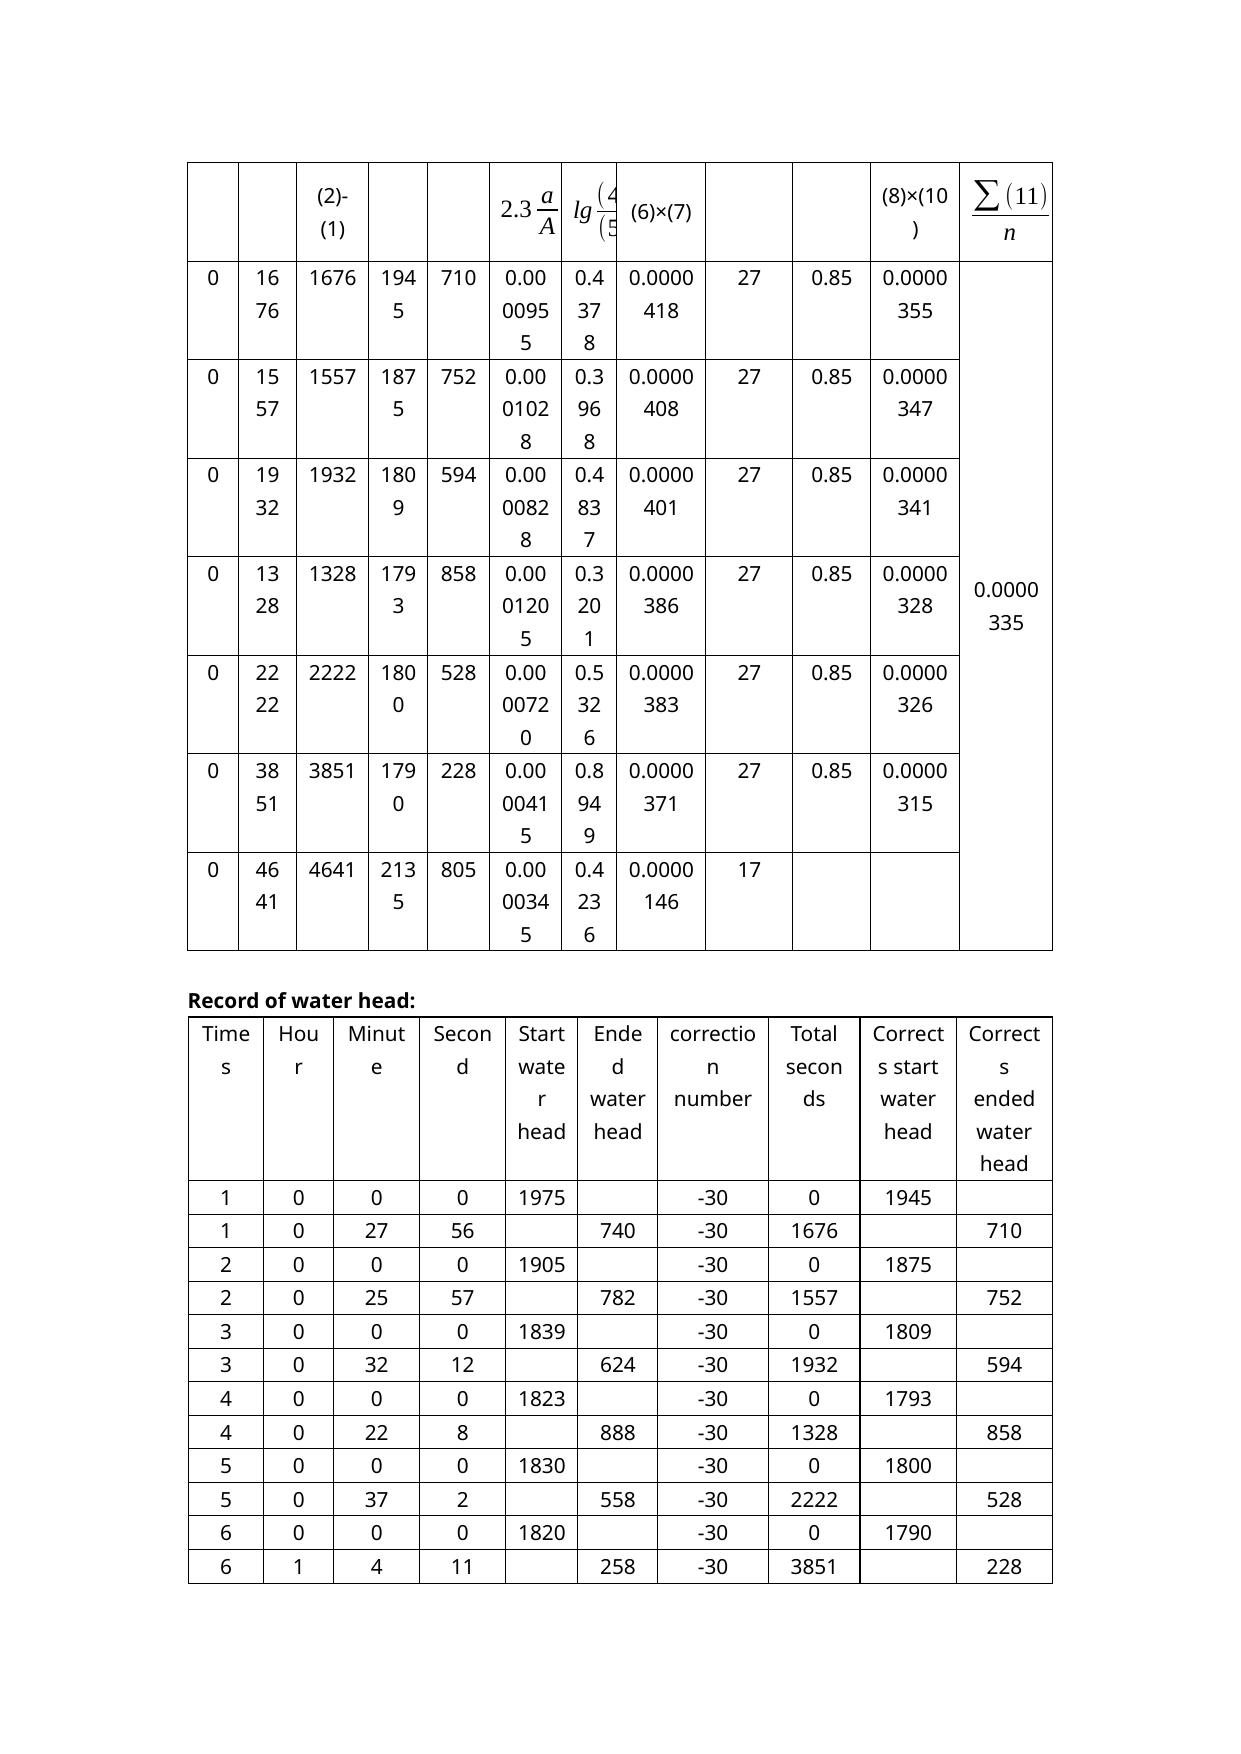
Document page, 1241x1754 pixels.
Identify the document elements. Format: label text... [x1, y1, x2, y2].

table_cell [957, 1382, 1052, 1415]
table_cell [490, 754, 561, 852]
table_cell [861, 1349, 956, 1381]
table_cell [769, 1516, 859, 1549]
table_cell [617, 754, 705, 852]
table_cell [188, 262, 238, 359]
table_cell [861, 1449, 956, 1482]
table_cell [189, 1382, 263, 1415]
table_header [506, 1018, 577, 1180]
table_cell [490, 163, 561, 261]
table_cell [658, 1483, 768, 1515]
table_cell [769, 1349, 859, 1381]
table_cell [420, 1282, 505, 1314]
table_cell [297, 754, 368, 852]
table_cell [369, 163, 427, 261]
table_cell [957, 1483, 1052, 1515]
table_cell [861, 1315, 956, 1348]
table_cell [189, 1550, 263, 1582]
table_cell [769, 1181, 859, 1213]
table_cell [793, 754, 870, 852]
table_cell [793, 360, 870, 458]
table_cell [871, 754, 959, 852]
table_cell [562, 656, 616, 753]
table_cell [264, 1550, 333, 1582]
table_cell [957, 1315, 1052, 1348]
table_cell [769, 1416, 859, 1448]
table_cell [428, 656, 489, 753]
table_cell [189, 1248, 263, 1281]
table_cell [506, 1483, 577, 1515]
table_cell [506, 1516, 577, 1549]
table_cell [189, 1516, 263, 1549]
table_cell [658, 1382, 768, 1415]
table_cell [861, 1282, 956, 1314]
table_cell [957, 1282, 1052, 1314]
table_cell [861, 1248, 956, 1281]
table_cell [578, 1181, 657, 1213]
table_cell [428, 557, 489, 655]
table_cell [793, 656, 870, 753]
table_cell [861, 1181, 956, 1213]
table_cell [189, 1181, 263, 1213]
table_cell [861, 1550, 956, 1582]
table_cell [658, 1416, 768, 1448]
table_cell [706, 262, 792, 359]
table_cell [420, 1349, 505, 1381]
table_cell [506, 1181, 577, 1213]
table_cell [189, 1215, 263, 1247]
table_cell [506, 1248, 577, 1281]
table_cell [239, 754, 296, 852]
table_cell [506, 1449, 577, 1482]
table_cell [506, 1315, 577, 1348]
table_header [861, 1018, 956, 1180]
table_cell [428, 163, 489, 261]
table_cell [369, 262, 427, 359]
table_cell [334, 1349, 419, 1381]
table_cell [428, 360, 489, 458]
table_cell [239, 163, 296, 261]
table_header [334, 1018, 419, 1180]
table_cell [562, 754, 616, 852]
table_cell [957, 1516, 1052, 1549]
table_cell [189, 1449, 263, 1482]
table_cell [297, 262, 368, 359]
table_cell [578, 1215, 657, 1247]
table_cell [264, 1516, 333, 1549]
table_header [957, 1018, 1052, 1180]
text Record of water head: [187, 984, 1053, 1016]
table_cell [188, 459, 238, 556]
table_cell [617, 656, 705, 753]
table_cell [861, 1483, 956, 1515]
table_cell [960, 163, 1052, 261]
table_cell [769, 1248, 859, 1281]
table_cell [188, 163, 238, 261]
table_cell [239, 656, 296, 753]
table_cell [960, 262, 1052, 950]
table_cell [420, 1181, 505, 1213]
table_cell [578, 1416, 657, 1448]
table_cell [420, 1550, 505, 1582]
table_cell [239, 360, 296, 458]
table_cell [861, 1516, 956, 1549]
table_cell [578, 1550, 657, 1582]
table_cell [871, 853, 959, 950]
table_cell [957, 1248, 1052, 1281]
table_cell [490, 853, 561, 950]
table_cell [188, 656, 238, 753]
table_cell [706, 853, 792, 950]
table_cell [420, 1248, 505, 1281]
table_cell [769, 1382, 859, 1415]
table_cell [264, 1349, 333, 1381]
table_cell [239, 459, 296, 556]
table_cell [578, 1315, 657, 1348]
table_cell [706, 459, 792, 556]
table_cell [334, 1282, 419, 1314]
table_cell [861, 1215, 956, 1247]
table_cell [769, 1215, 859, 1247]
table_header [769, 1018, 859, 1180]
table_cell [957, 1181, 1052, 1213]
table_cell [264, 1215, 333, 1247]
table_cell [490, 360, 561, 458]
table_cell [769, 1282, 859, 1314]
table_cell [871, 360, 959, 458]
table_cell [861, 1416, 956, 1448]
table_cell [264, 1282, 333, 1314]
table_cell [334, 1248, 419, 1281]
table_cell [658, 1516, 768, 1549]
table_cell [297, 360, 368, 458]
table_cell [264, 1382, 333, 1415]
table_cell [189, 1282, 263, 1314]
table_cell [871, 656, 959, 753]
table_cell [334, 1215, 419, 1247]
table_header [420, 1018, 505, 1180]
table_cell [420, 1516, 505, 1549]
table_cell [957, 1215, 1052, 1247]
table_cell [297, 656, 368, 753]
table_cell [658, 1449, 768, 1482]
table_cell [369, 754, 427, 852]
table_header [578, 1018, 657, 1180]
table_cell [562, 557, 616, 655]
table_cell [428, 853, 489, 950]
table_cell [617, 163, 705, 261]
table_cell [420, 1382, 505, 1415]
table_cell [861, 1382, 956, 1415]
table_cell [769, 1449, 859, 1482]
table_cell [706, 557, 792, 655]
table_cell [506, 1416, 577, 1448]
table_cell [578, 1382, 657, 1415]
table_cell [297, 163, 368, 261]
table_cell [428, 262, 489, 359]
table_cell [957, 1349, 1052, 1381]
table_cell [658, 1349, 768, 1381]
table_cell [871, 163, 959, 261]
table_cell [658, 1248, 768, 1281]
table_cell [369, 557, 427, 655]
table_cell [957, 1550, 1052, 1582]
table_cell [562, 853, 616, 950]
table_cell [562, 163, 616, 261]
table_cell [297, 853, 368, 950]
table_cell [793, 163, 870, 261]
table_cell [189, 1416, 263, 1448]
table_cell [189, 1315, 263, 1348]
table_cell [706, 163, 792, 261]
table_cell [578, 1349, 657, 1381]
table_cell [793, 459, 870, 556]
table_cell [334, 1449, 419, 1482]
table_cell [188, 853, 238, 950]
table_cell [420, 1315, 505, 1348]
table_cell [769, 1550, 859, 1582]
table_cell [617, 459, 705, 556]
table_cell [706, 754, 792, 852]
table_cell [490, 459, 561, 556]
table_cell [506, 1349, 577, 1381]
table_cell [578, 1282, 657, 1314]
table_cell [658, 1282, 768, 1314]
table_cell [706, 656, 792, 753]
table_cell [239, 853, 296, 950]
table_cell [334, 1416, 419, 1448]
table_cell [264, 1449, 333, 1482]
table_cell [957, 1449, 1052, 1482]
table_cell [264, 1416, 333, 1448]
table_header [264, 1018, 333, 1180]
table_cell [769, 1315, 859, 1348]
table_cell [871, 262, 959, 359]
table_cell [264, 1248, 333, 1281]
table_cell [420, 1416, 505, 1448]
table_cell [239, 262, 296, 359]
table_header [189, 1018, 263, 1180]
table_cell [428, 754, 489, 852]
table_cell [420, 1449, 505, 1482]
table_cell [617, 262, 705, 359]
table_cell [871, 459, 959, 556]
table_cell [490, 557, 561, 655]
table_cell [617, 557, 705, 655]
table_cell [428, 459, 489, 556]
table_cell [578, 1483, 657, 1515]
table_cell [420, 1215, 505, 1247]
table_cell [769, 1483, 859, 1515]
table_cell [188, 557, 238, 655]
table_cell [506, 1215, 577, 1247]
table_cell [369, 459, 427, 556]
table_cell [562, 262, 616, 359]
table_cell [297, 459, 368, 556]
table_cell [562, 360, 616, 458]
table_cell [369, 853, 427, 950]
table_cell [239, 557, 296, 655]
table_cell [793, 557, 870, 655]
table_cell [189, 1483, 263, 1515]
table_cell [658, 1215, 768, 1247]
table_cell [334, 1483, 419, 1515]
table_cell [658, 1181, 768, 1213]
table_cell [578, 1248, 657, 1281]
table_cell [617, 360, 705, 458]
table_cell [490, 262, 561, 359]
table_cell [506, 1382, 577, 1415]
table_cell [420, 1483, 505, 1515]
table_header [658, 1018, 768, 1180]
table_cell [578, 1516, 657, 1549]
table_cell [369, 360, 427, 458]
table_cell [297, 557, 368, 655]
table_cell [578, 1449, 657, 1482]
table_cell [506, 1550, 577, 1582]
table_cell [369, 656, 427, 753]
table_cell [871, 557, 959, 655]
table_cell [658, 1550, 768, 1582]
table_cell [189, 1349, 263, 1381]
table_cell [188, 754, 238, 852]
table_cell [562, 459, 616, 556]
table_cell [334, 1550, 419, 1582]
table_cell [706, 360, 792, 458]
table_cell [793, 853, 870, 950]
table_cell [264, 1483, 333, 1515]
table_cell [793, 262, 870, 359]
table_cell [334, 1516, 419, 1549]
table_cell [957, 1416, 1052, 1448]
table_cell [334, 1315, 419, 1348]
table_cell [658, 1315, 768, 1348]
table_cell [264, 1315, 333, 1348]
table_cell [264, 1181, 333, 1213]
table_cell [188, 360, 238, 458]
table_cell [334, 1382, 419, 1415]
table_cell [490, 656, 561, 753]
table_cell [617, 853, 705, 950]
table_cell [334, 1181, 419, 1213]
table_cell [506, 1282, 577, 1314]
